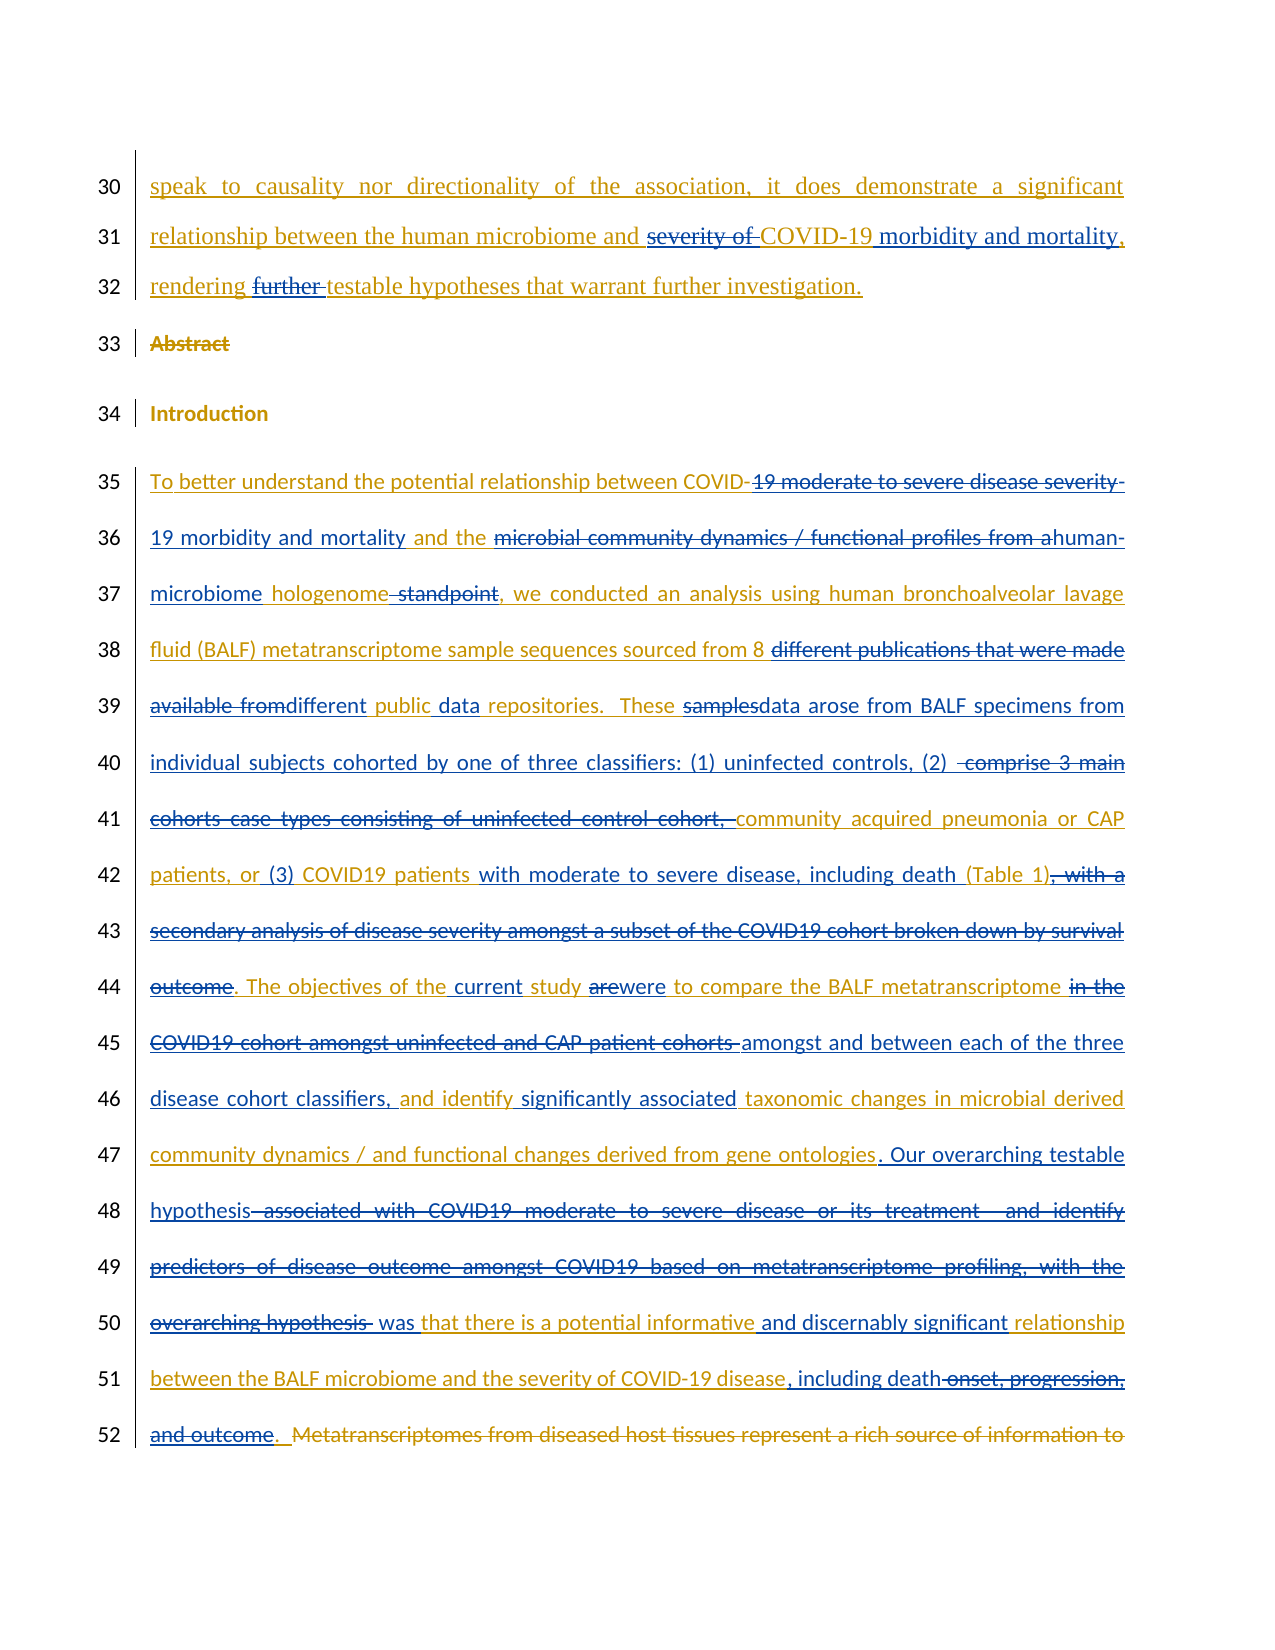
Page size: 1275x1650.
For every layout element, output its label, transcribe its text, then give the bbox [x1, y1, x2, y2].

text Introduction [150, 399, 1125, 427]
